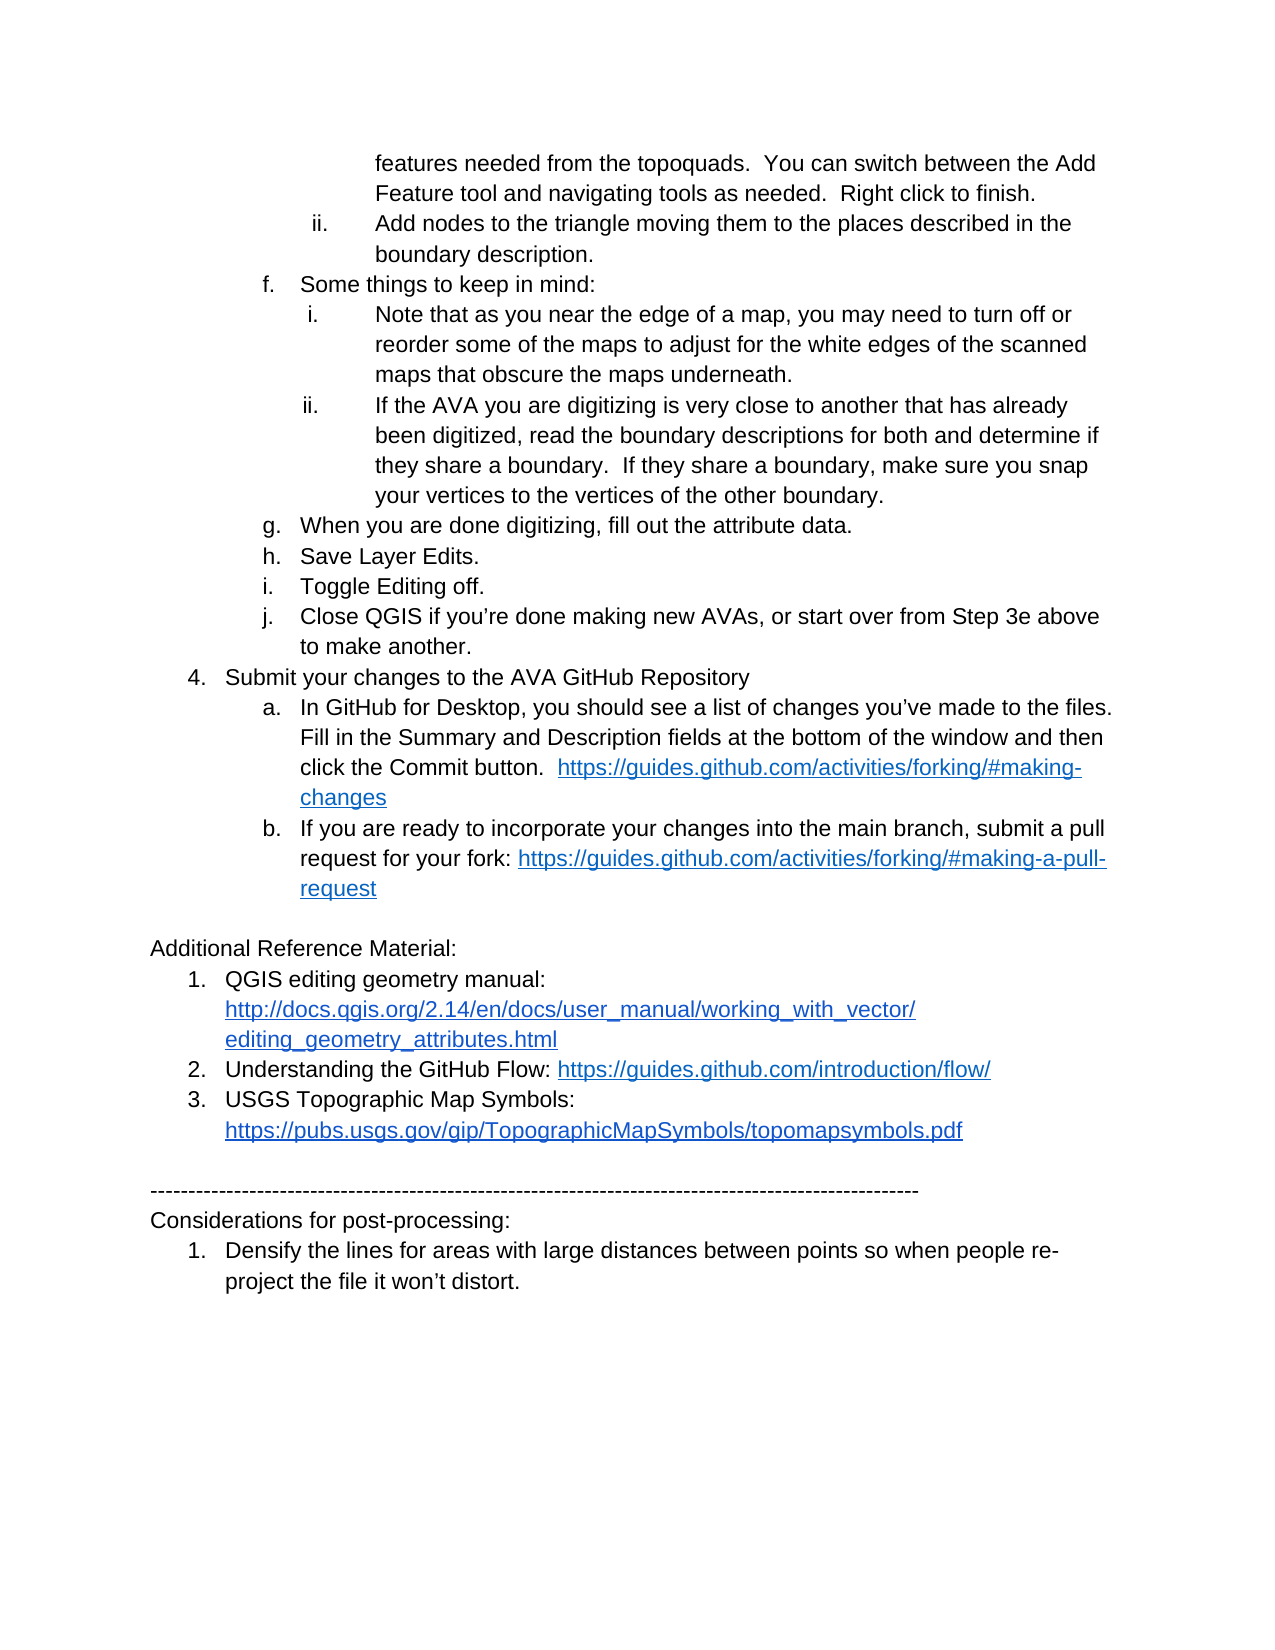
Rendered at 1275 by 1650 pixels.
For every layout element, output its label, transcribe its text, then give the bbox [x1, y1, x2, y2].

list Toggle Editing off. [262, 573, 1125, 599]
text Additional Reference Material: [150, 935, 1125, 962]
list Note that as you near the edge of a map, you may need to turn off or reorder some of the maps to adjust for the white edges of the scanned maps that obscure the maps underneath. [319, 301, 1125, 388]
list Submit your changes to the AVA GitHub Repository [187, 663, 1125, 690]
list Save Layer Edits. [262, 543, 1125, 569]
list When you are done digitizing, fill out the attribute data. [262, 512, 1125, 539]
list If the AVA you are digitizing is very close to another that has already been digitized, read the boundary descriptions for both and determine if they share a boundary. If they share a boundary, make sure you snap your vertices to the vertices of the other boundary. [319, 392, 1125, 509]
list Understanding the GitHub Flow: https://guides.github.com/introduction/flow/ [187, 1056, 1125, 1083]
list USGS Topographic Map Symbols: https://pubs.usgs.gov/gip/TopographicMapSymbols/topomapsymbols.pdf [187, 1086, 1125, 1143]
list In GitHub for Desktop, you should see a list of changes you’ve made to the files. Fill in the Summary and Description fields at the bottom of the window and then click the Commit button. https://guides.github.com/activities/forking/#making-changes [262, 694, 1125, 811]
text Considerations for post-processing: [150, 1207, 1125, 1234]
list Close QGIS if you’re done making new AVAs, or start over from Step 3e above to make another. [262, 603, 1125, 660]
list Add nodes to the triangle moving them to the places described in the boundary description. [328, 210, 1125, 267]
list If you are ready to incorporate your changes into the main branch, submit a pull request for your fork: https://guides.github.com/activities/forking/#making-a-pull-request [262, 814, 1125, 901]
list Densify the lines for areas with large distances between points so when people re-project the file it won’t distort. [187, 1237, 1125, 1294]
list QGIS editing geometry manual: http://docs.qgis.org/2.14/en/docs/user_manual/working_with_vector/editing_geometry_attributes.html [187, 966, 1125, 1052]
text ----------------------------------------------------------------------------------------------------- [150, 1177, 1125, 1203]
list Some things to keep in mind: [262, 271, 1125, 297]
